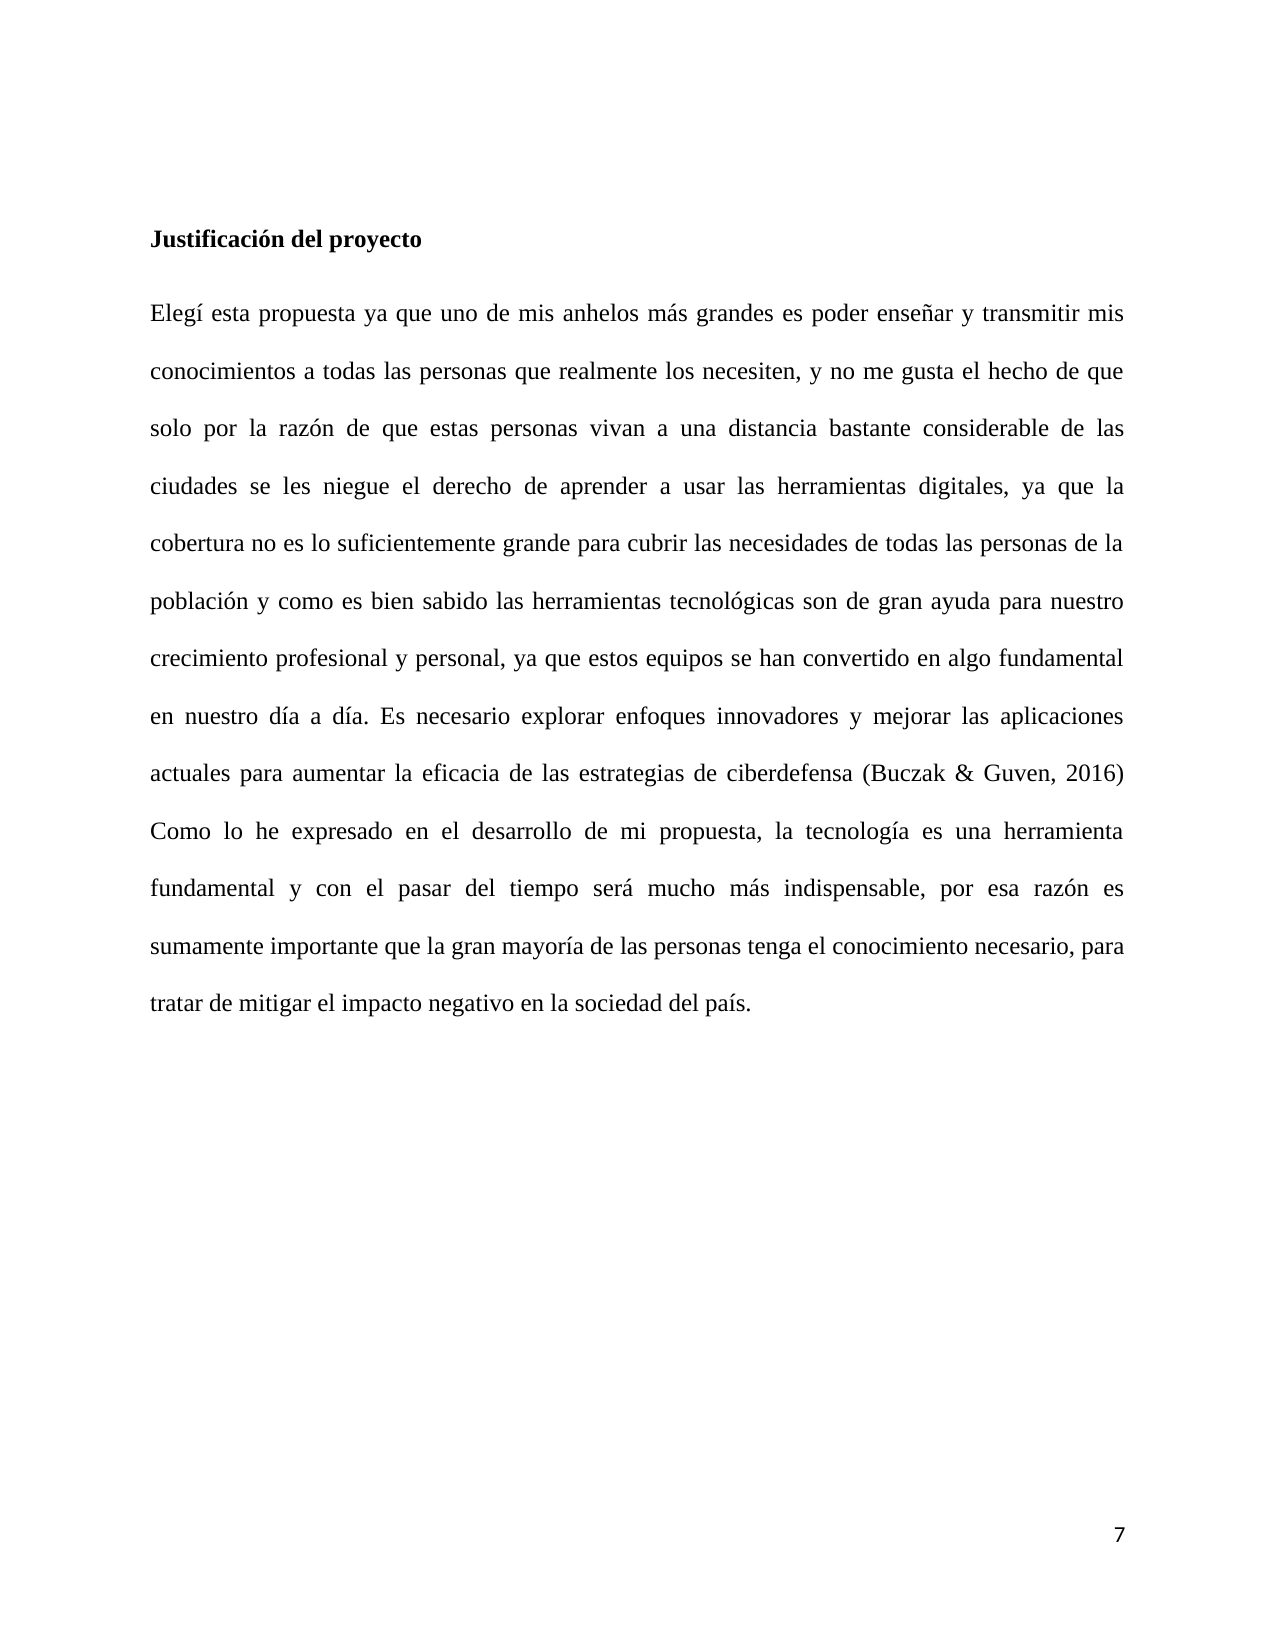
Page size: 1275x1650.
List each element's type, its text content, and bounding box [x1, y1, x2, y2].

text Elegí esta propuesta ya que uno de mis anhelos más grandes es poder enseñar y transmitir mis conocimientos a todas las personas que realmente los necesiten, y no me gusta el hecho de que solo por la razón de que estas personas vivan a una distancia bastante considerable de las ciudades se les niegue el derecho de aprender a usar las herramientas digitales, ya que la cobertura no es lo suficientemente grande para cubrir las necesidades de todas las personas de la población y como es bien sabido las herramientas tecnológicas son de gran ayuda para nuestro crecimiento profesional y personal, ya que estos equipos se han convertido en algo fundamental en nuestro día a día. Es necesario explorar enfoques innovadores y mejorar las aplicaciones actuales para aumentar la eficacia de las estrategias de ciberdefensa (Buczak & Guven, 2016) Como lo he expresado en el desarrollo de mi propuesta, la tecnología es una herramienta fundamental y con el pasar del tiempo será mucho más indispensable, por esa razón es sumamente importante que la gran mayoría de las personas tenga el conocimiento necesario, para tratar de mitigar el impacto negativo en la sociedad del país. [150, 298, 1125, 1017]
text Justificación del proyecto [150, 224, 1125, 253]
